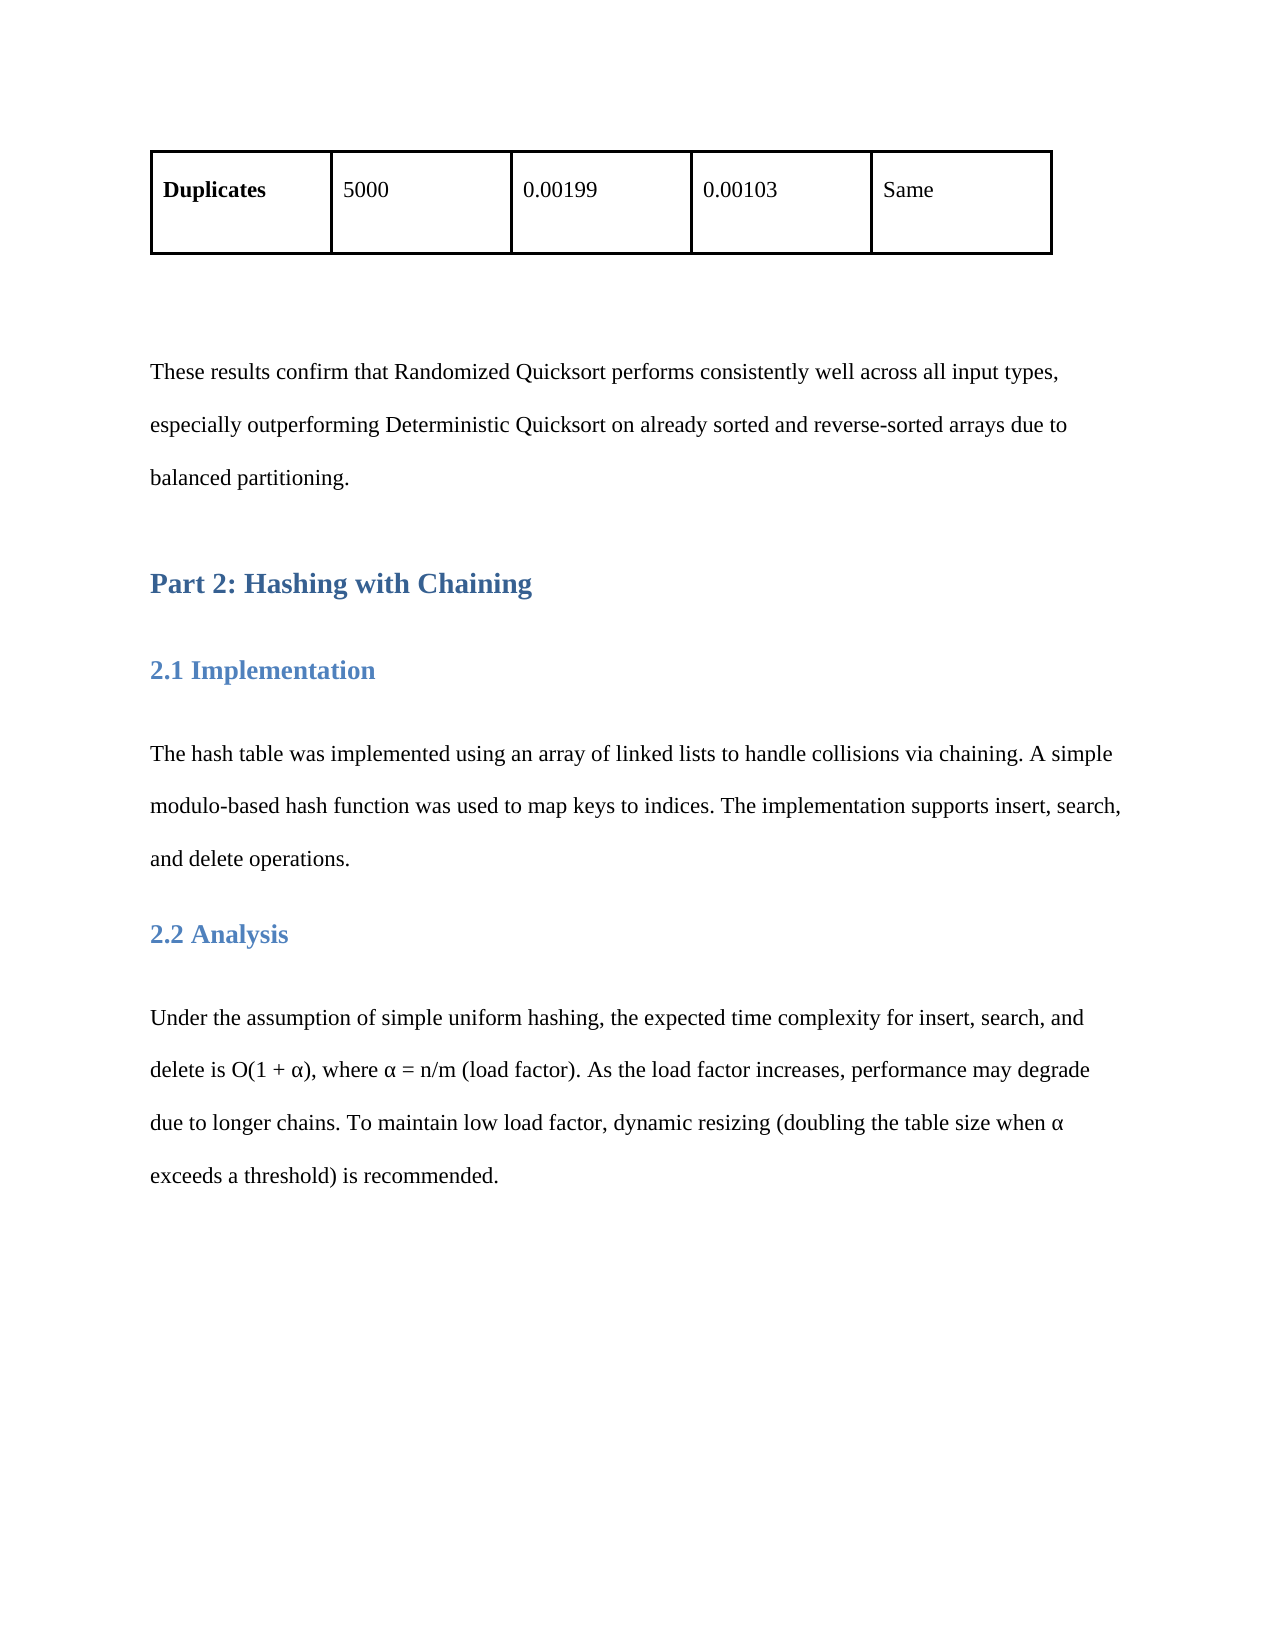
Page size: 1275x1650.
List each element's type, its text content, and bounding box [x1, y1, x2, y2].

table_cell 5000 [333, 153, 510, 252]
subtitle Part 2: Hashing with Chaining [150, 566, 1125, 600]
table_cell Duplicates [153, 153, 330, 252]
text The hash table was implemented using an array of linked lists to handle collisions via chaining. A simple modulo-based hash function was used to map keys to indices. The implementation supports insert, search, and delete operations. [150, 739, 1125, 871]
subtitle 2.1 Implementation [150, 654, 1125, 686]
table_cell 0.00199 [513, 153, 690, 252]
subtitle 2.2 Analysis [150, 918, 1125, 950]
text These results confirm that Randomized Quicksort performs consistently well across all input types, especially outperforming Deterministic Quicksort on already sorted and reverse-sorted arrays due to balanced partitioning. [150, 358, 1125, 490]
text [150, 1004, 1125, 1256]
table_cell Same [873, 153, 1050, 252]
table_cell 0.00103 [693, 153, 870, 252]
